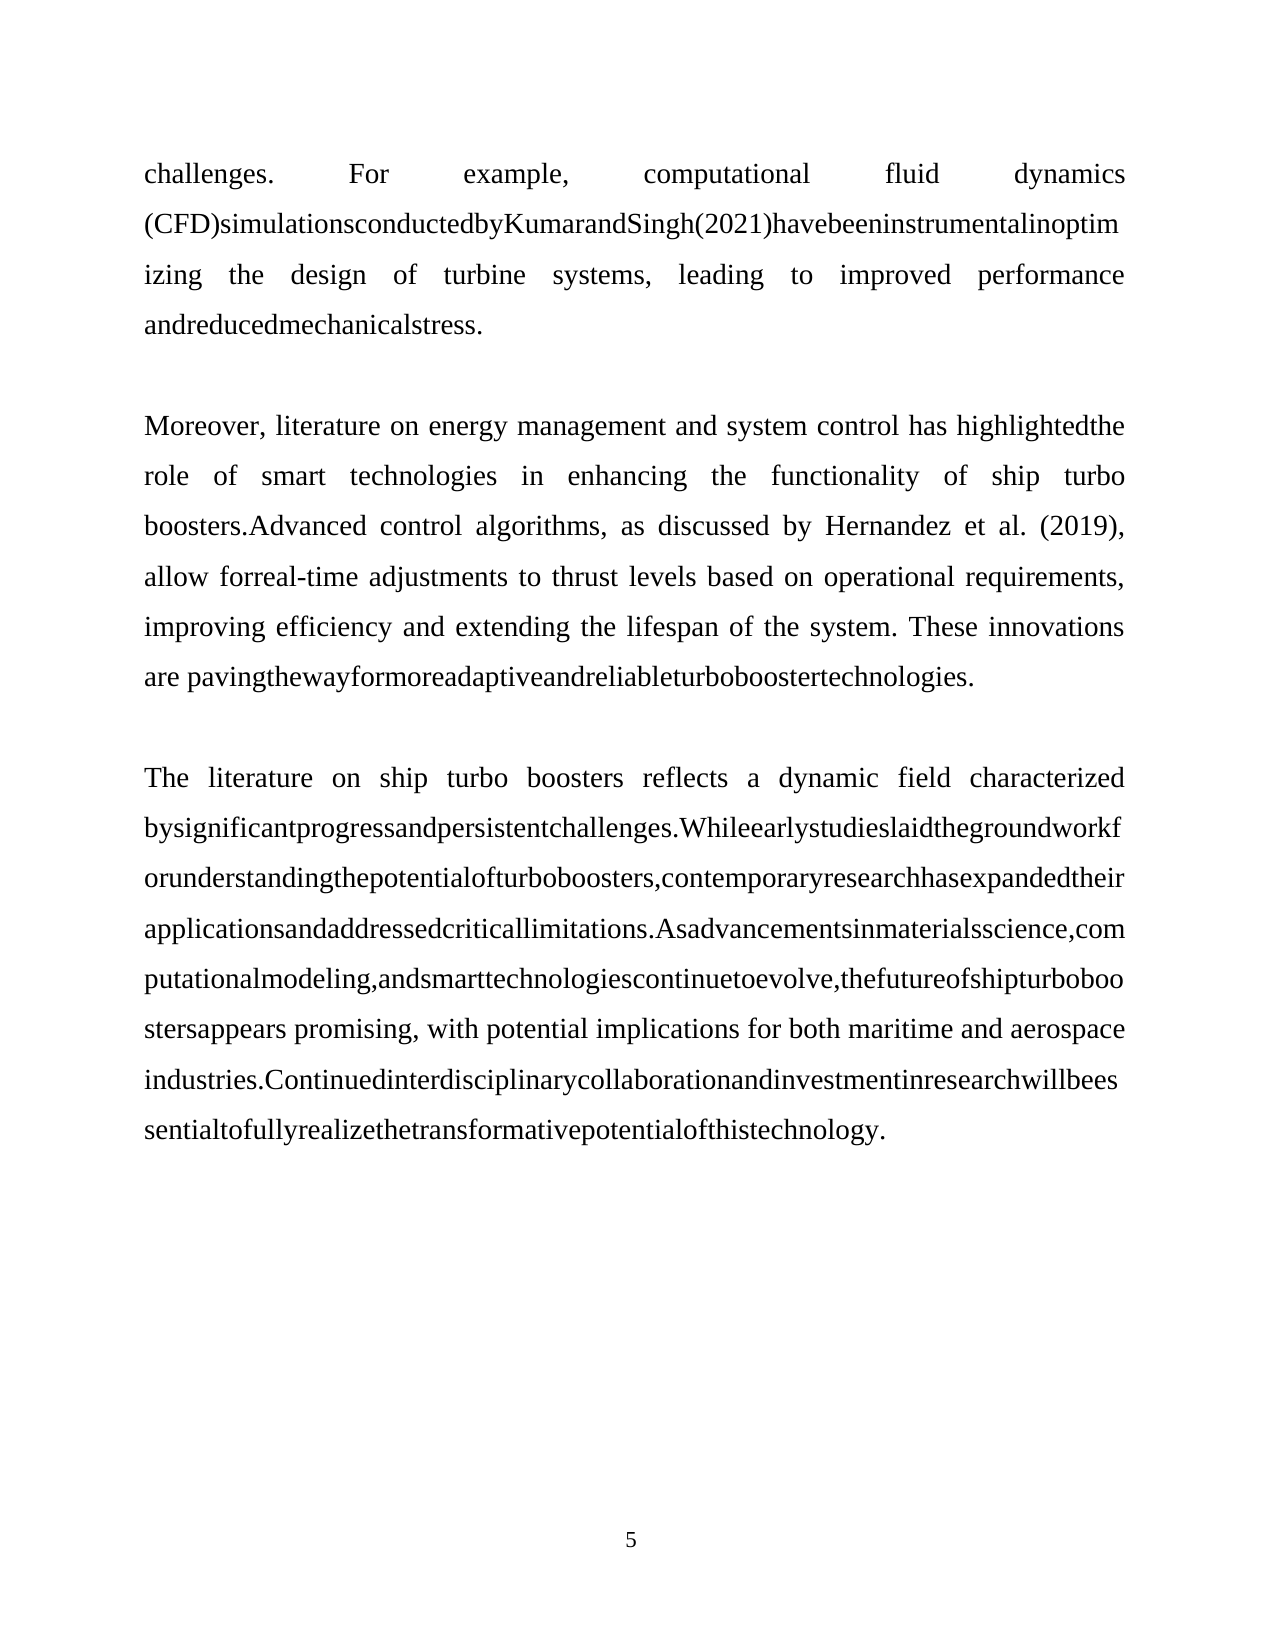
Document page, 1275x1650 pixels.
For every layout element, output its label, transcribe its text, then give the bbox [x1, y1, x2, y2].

text Moreover, literature on energy management and system control has highlightedthe role of smart technologies in enhancing the functionality of ship turbo boosters.Advanced control algorithms, as discussed by Hernandez et al. (2019), allow forreal-time adjustments to thrust levels based on operational requirements, improving efficiency and extending the lifespan of the system. These innovations are pavingthewayformoreadaptiveandreliableturboboostertechnologies. [144, 408, 1126, 693]
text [144, 156, 1126, 341]
text The literature on ship turbo boosters reflects a dynamic field characterized bysignificantprogressandpersistentchallenges.Whileearlystudieslaidthegroundworkforunderstandingthepotentialofturboboosters,contemporaryresearchhasexpandedtheirapplicationsandaddressedcriticallimitations.Asadvancementsinmaterialsscience,computationalmodeling,andsmarttechnologiescontinuetoevolve,thefutureofshipturboboostersappears promising, with potential implications for both maritime and aerospace industries.Continuedinterdisciplinarycollaborationandinvestmentinresearchwillbeessentialtofullyrealizethetransformativepotentialofthistechnology. [144, 760, 1126, 1146]
